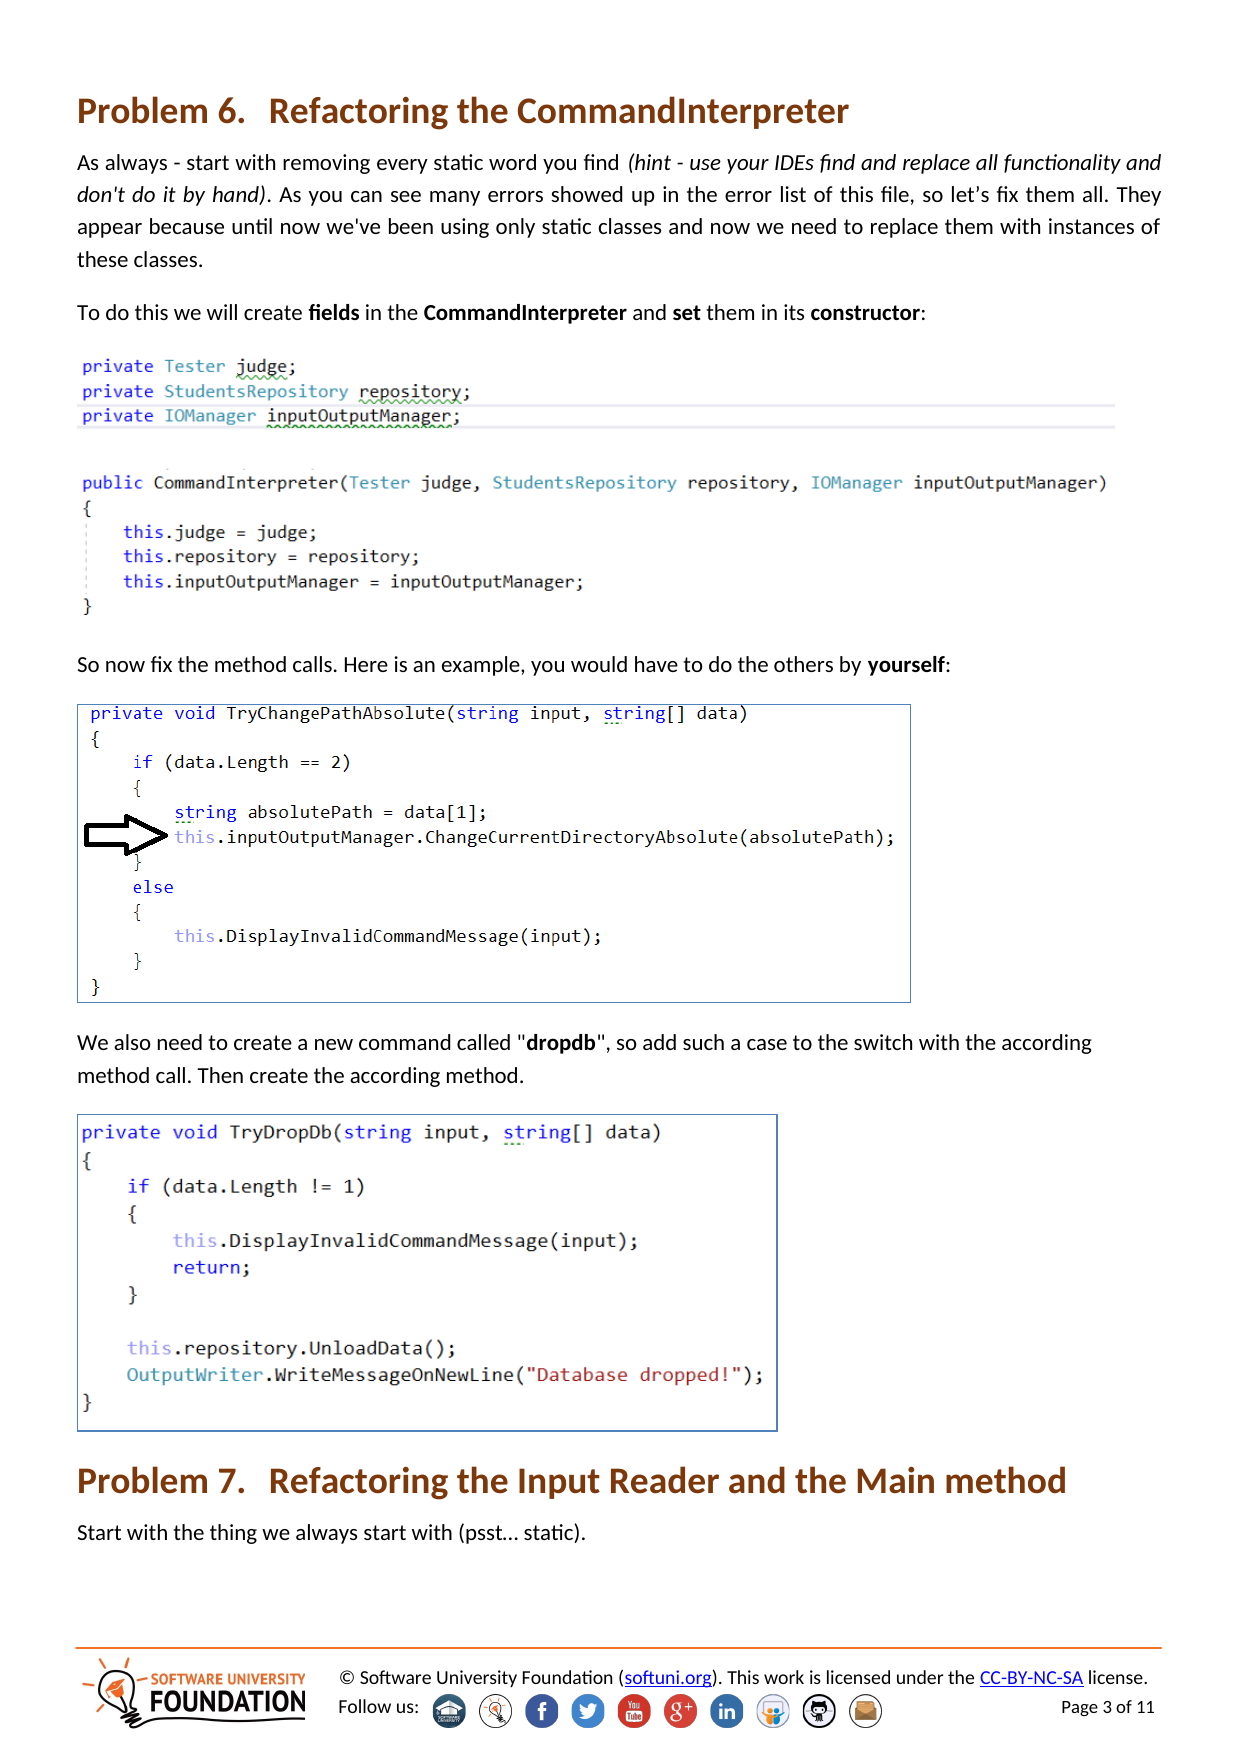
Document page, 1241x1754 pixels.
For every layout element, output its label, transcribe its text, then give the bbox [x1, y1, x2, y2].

picture [849, 1694, 882, 1728]
picture [756, 1694, 790, 1728]
picture [432, 1694, 466, 1728]
picture [78, 1115, 776, 1430]
picture [802, 1694, 836, 1728]
text Start with the thing we always start with (psst… static). [77, 1518, 1163, 1546]
picture [78, 705, 910, 1002]
picture [617, 1694, 651, 1728]
picture [479, 1694, 512, 1728]
picture [710, 1694, 744, 1728]
picture [664, 1694, 697, 1728]
text To do this we will create fields in the CommandInterpreter and set them in its constructor: [77, 298, 1163, 326]
picture [76, 350, 1116, 626]
subtitle Refactoring the Input Reader and the Main method [77, 1457, 1163, 1502]
picture [525, 1694, 559, 1728]
picture [571, 1694, 605, 1728]
text We also need to create a new command called "dropdb", so add such a case to the switch with the according method call. Then create the according method. [77, 1028, 1163, 1089]
text As always - start with removing every static word you find (hint - use your IDEs find and replace all functionality and don't do it by hand). As you can see many errors showed up in the error list of this file, so let’s fix them all. They appear because until now we've been using only static classes and now we need to replace them with instances of these classes. [77, 148, 1163, 273]
subtitle Refactoring the CommandInterpreter [77, 87, 1163, 133]
text So now fix the method calls. Here is an example, you would have to do the others by yourself: [77, 650, 1163, 678]
picture [81, 1656, 305, 1729]
